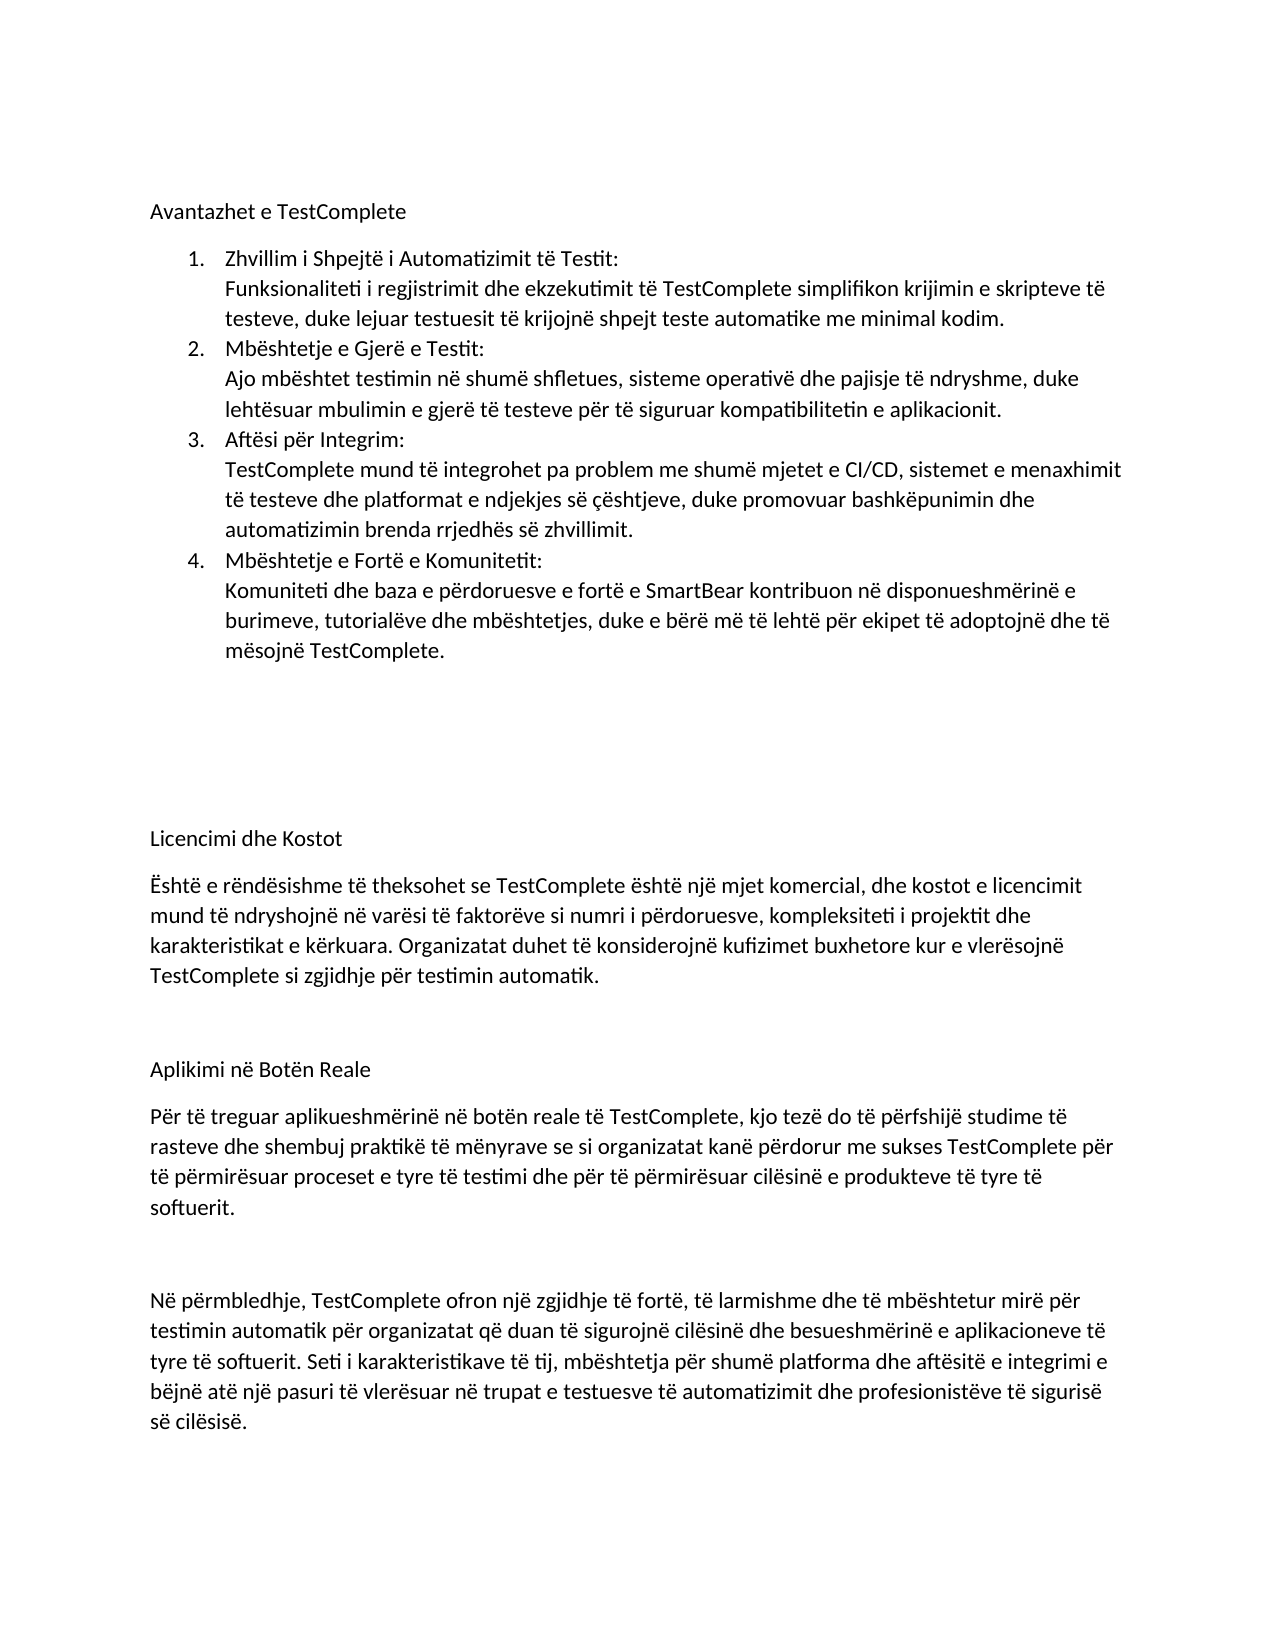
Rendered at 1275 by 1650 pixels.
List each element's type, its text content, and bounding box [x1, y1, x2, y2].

list Aftësi për Integrim: [187, 425, 1125, 453]
text Për të treguar aplikueshmërinë në botën reale të TestComplete, kjo tezë do të përfshijë studime të rasteve dhe shembuj praktikë të mënyrave se si organizatat kanë përdorur me sukses TestComplete për të përmirësuar proceset e tyre të testimi dhe për të përmirësuar cilësinë e produkteve të tyre të softuerit. [150, 1102, 1125, 1221]
list TestComplete mund të integrohet pa problem me shumë mjetet e CI/CD, sistemet e menaxhimit të testeve dhe platformat e ndjekjes së çështjeve, duke promovuar bashkëpunimin dhe automatizimin brenda rrjedhës së zhvillimit. [225, 455, 1125, 544]
text Në përmbledhje, TestComplete ofron një zgjidhje të fortë, të larmishme dhe të mbështetur mirë për testimin automatik për organizatat që duan të sigurojnë cilësinë dhe besueshmërinë e aplikacioneve të tyre të softuerit. Seti i karakteristikave të tij, mbështetja për shumë platforma dhe aftësitë e integrimi e bëjnë atë një pasuri të vlerësuar në trupat e testuesve të automatizimit dhe profesionistëve të sigurisë së cilësisë. [150, 1286, 1125, 1435]
text Është e rëndësishme të theksohet se TestComplete është një mjet komercial, dhe kostot e licencimit mund të ndryshojnë në varësi të faktorëve si numri i përdoruesve, kompleksiteti i projektit dhe karakteristikat e kërkuara. Organizatat duhet të konsiderojnë kufizimet buxhetore kur e vlerësojnë TestComplete si zgjidhje për testimin automatik. [150, 871, 1125, 989]
text Aplikimi në Botën Reale [150, 1055, 1125, 1083]
list Komuniteti dhe baza e përdoruesve e fortë e SmartBear kontribuon në disponueshmërinë e burimeve, tutorialëve dhe mbështetjes, duke e bërë më të lehtë për ekipet të adoptojnë dhe të mësojnë TestComplete. [225, 576, 1125, 664]
list Ajo mbështet testimin në shumë shfletues, sisteme operativë dhe pajisje të ndryshme, duke lehtësuar mbulimin e gjerë të testeve për të siguruar kompatibilitetin e aplikacionit. [225, 364, 1125, 423]
text Avantazhet e TestComplete [150, 197, 1125, 225]
list Zhvillim i Shpejtë i Automatizimit të Testit: [187, 244, 1125, 272]
text Licencimi dhe Kostot [150, 824, 1125, 852]
list Funksionaliteti i regjistrimit dhe ekzekutimit të TestComplete simplifikon krijimin e skripteve të testeve, duke lejuar testuesit të krijojnë shpejt teste automatike me minimal kodim. [225, 274, 1125, 332]
list Mbështetje e Gjerë e Testit: [187, 334, 1125, 362]
list Mbështetje e Fortë e Komunitetit: [187, 546, 1125, 574]
